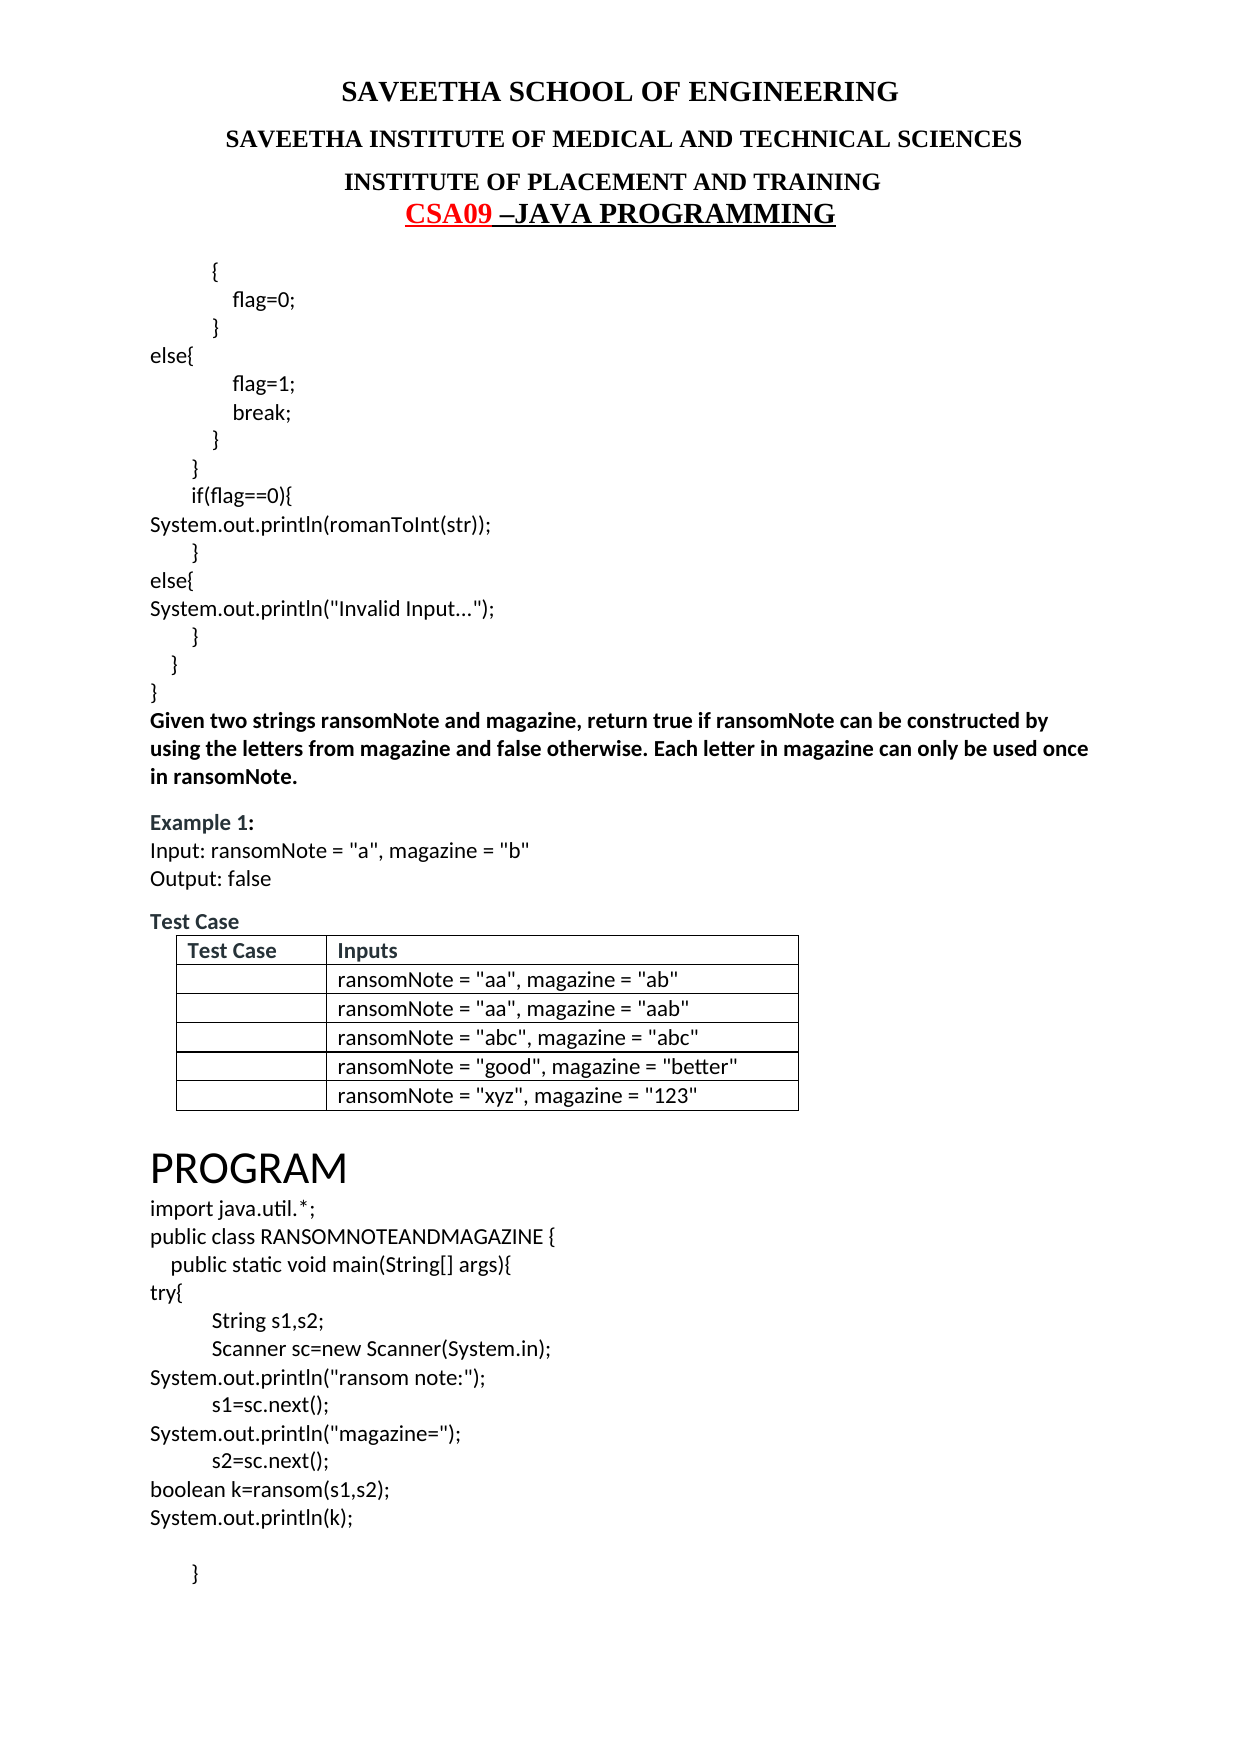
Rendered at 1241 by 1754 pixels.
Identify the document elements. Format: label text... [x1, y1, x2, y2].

text PROGRAM [150, 1138, 1090, 1194]
text if(flag==0){ [150, 482, 1090, 510]
text } [150, 1559, 1090, 1587]
table_cell ransomNote = "aa", magazine = "ab" [327, 965, 798, 993]
text import java.util.*; [150, 1194, 1090, 1222]
text System.out.println("magazine="); [150, 1419, 1090, 1447]
text Input: ransomNote = "a", magazine = "b" [150, 836, 1090, 864]
text System.out.println(romanToInt(str)); [150, 510, 1090, 538]
text } [150, 622, 1090, 650]
text public static void main(String[] args){ [150, 1251, 1090, 1278]
table_cell ransomNote = "good", magazine = "better" [327, 1053, 798, 1080]
text Test Case [150, 907, 1090, 935]
text } [150, 426, 1090, 454]
table_cell ransomNote = "abc", magazine = "abc" [327, 1023, 798, 1051]
text String s1,s2; [150, 1307, 1090, 1334]
table_cell [177, 965, 326, 993]
table_cell [177, 1023, 326, 1051]
text } [150, 454, 1090, 482]
table_cell ransomNote = "aa", magazine = "aab" [327, 994, 798, 1022]
text s1=sc.next(); [150, 1391, 1090, 1419]
table_header Test Case [177, 936, 326, 964]
text Given two strings ransomNote and magazine, return true if ransomNote can be constructed by using the letters from magazine and false otherwise. Each letter in magazine can only be used once in ransomNote. [150, 706, 1090, 790]
text else{ [150, 342, 1090, 369]
text Output: false [150, 864, 1090, 892]
text flag=0; [150, 286, 1090, 313]
text } [150, 650, 1090, 678]
text else{ [150, 566, 1090, 594]
table_cell [177, 1081, 326, 1109]
table_cell ransomNote = "xyz", magazine = "123" [327, 1081, 798, 1109]
text { [150, 257, 1090, 286]
text boolean k=ransom(s1,s2); [150, 1475, 1090, 1503]
text System.out.println(k); [150, 1503, 1090, 1531]
text } [150, 313, 1090, 342]
text flag=1; [150, 369, 1090, 398]
table_cell [177, 1053, 326, 1080]
text try{ [150, 1278, 1090, 1307]
table_cell [177, 994, 326, 1022]
text s2=sc.next(); [150, 1447, 1090, 1475]
text Scanner sc=new Scanner(System.in); [150, 1334, 1090, 1363]
table_header Inputs [327, 936, 798, 964]
text Example 1: [150, 808, 1090, 836]
text } [150, 678, 1090, 706]
text System.out.println("Invalid Input..."); [150, 594, 1090, 622]
text break; [150, 398, 1090, 426]
text public class RANSOMNOTEANDMAGAZINE { [150, 1222, 1090, 1251]
text } [150, 538, 1090, 566]
text System.out.println("ransom note:"); [150, 1363, 1090, 1391]
